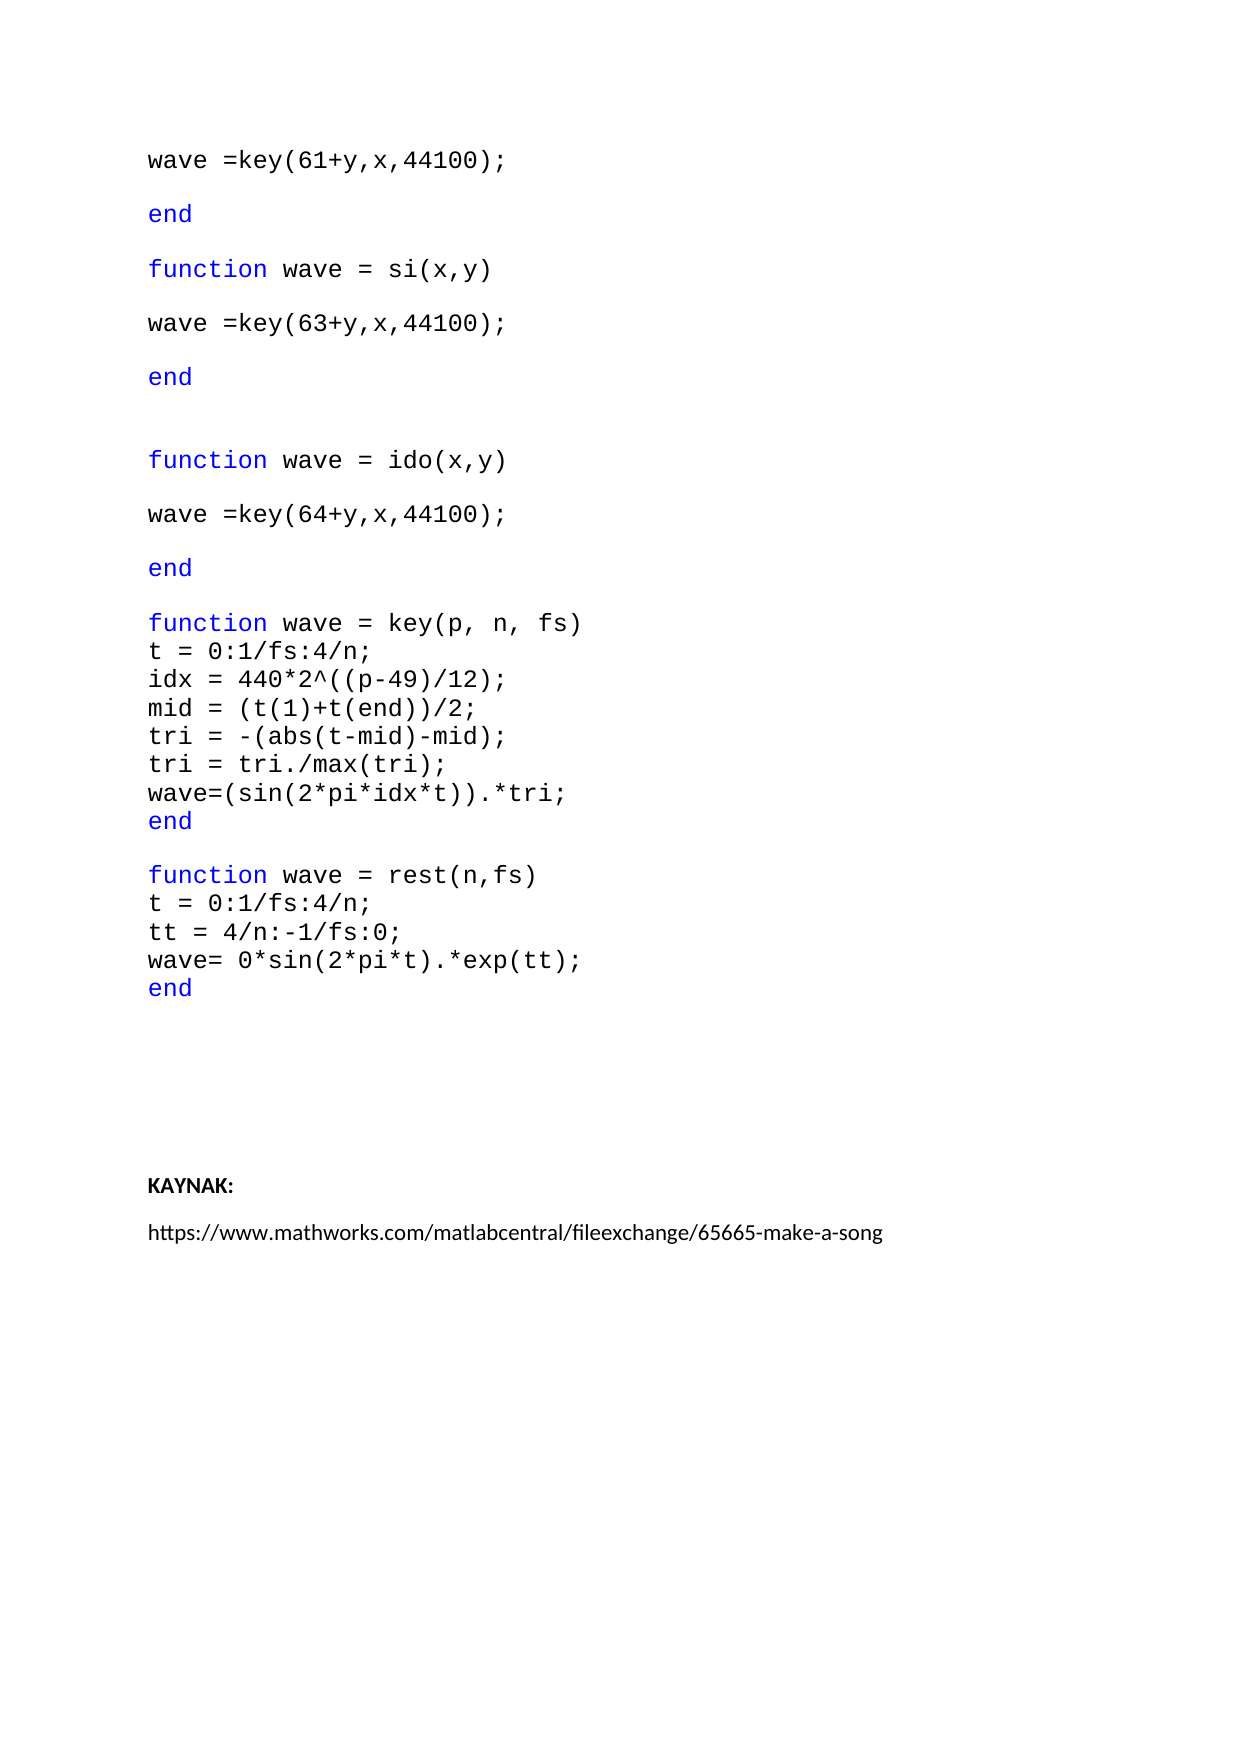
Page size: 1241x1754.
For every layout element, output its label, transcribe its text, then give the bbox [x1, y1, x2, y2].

text function wave = si(x,y) [148, 256, 1093, 284]
text end [148, 976, 1093, 1004]
text end [148, 556, 1093, 584]
text mid = (t(1)+t(end))/2; [148, 695, 1093, 723]
text tt = 4/n:-1/fs:0; [148, 919, 1093, 948]
text wave= 0*sin(2*pi*t).*exp(tt); [148, 948, 1093, 976]
text end [148, 202, 1093, 230]
text end [148, 365, 1093, 393]
text t = 0:1/fs:4/n; [148, 891, 1093, 919]
text tri = -(abs(t-mid)-mid); [148, 723, 1093, 752]
text function wave = rest(n,fs) [148, 863, 1093, 891]
text wave =key(61+y,x,44100); [148, 148, 1093, 176]
text wave =key(63+y,x,44100); [148, 310, 1093, 339]
text wave =key(64+y,x,44100); [148, 502, 1093, 530]
text tri = tri./max(tri); [148, 752, 1093, 780]
text end [148, 808, 1093, 837]
text t = 0:1/fs:4/n; [148, 638, 1093, 667]
text function wave = key(p, n, fs) [148, 610, 1093, 638]
text KAYNAK: [148, 1171, 1093, 1199]
text function wave = ido(x,y) [148, 447, 1093, 476]
text idx = 440*2^((p-49)/12); [148, 667, 1093, 695]
text https://www.mathworks.com/matlabcentral/fileexchange/65665-make-a-song [148, 1218, 1093, 1246]
text wave=(sin(2*pi*idx*t)).*tri; [148, 780, 1093, 808]
